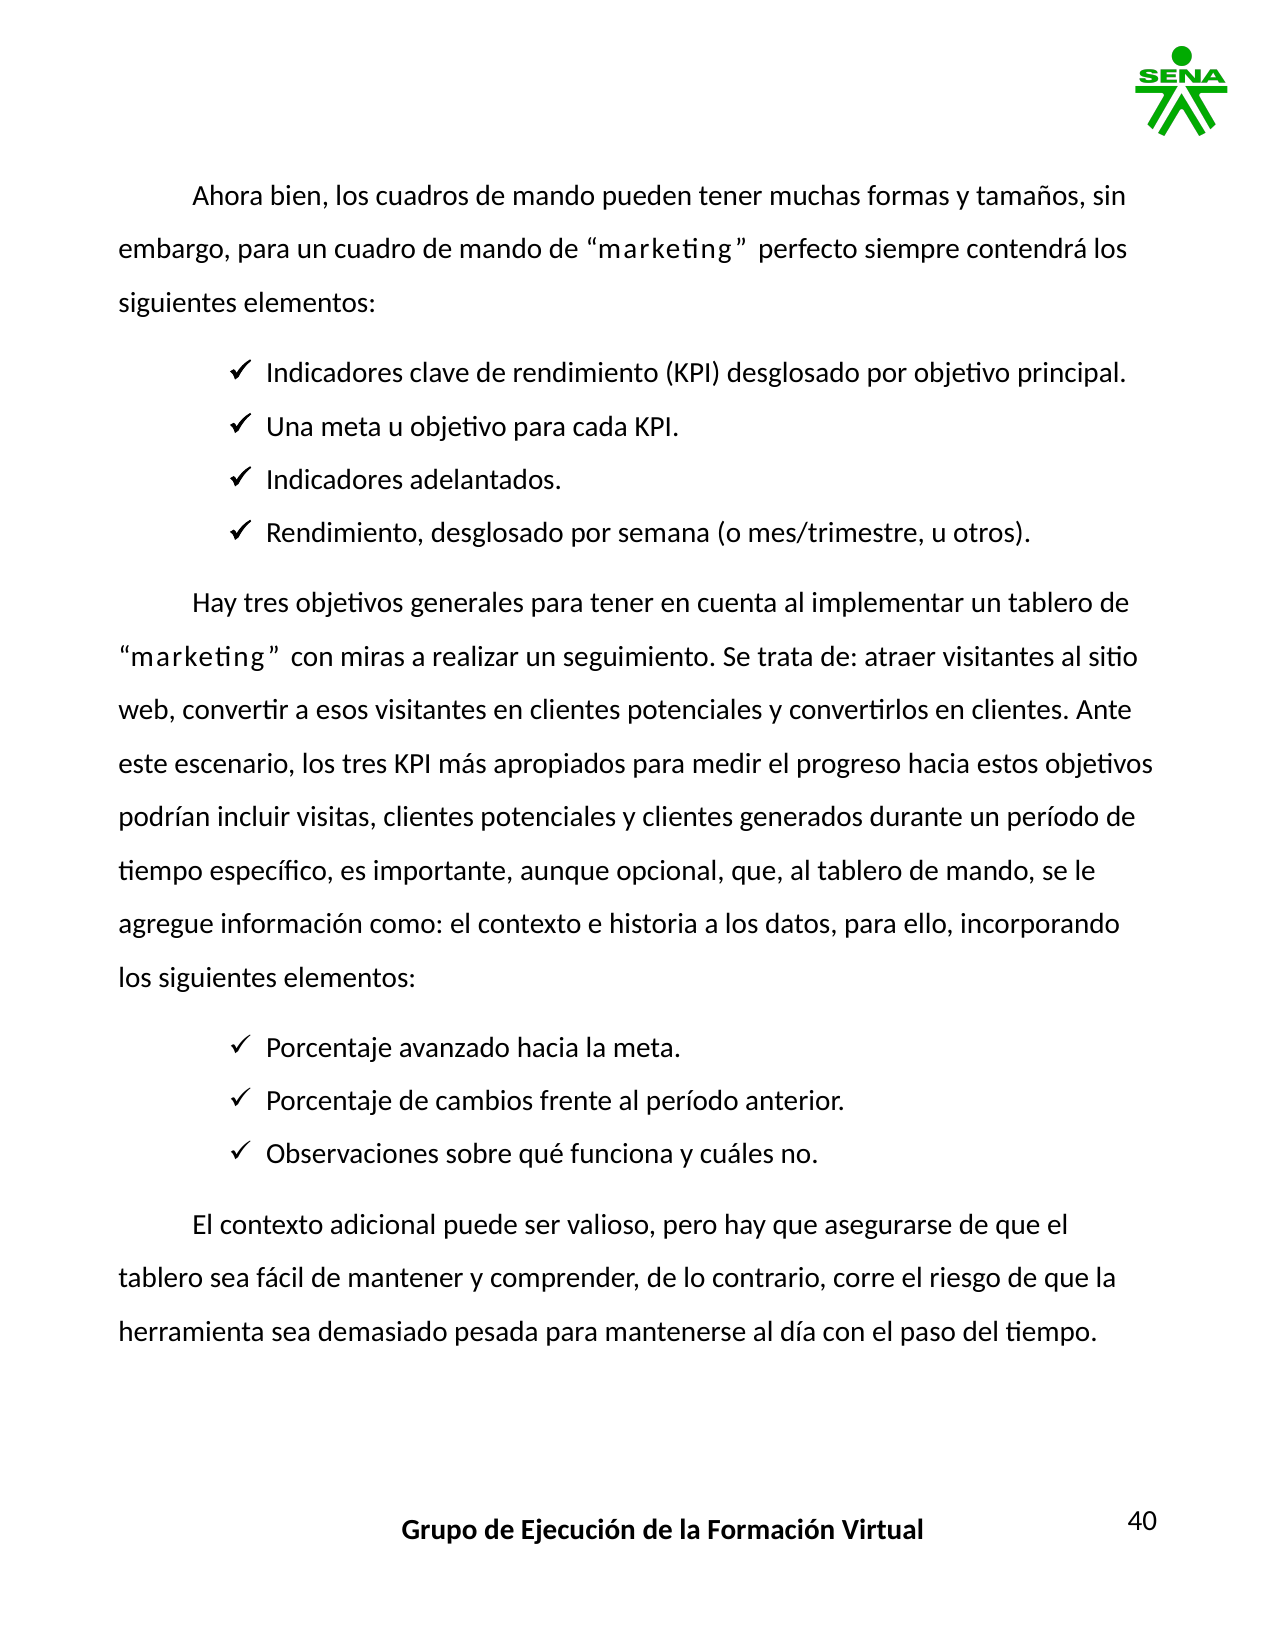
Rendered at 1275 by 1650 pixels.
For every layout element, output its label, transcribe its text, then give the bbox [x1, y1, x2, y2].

list Indicadores clave de rendimiento (KPI) desglosado por objetivo principal. [228, 354, 1157, 390]
text El contexto adicional puede ser valioso, pero hay que asegurarse de que el tablero sea fácil de mantener y comprender, de lo contrario, corre el riesgo de que la herramienta sea demasiado pesada para mantenerse al día con el paso del tiempo. [118, 1206, 1157, 1348]
list Rendimiento, desglosado por semana (o mes/trimestre, u otros). [228, 514, 1157, 550]
picture [1135, 46, 1228, 136]
text Hay tres objetivos generales para tener en cuenta al implementar un tablero de “marketing” con miras a realizar un seguimiento. Se trata de: atraer visitantes al sitio web, convertir a esos visitantes en clientes potenciales y convertirlos en clientes. Ante este escenario, los tres KPI más apropiados para medir el progreso hacia estos objetivos podrían incluir visitas, clientes potenciales y clientes generados durante un período de tiempo específico, es importante, aunque opcional, que, al tablero de mando, se le agregue información como: el contexto e historia a los datos, para ello, incorporando los siguientes elementos: [118, 584, 1157, 994]
list Porcentaje de cambios frente al período anterior. [228, 1082, 1157, 1118]
list Indicadores adelantados. [228, 461, 1157, 497]
list Porcentaje avanzado hacia la meta. [228, 1029, 1157, 1064]
list Observaciones sobre qué funciona y cuáles no. [228, 1136, 1157, 1171]
list Una meta u objetivo para cada KPI. [228, 408, 1157, 443]
text Ahora bien, los cuadros de mando pueden tener muchas formas y tamaños, sin embargo, para un cuadro de mando de “marketing” perfecto siempre contendrá los siguientes elementos: [118, 177, 1157, 320]
